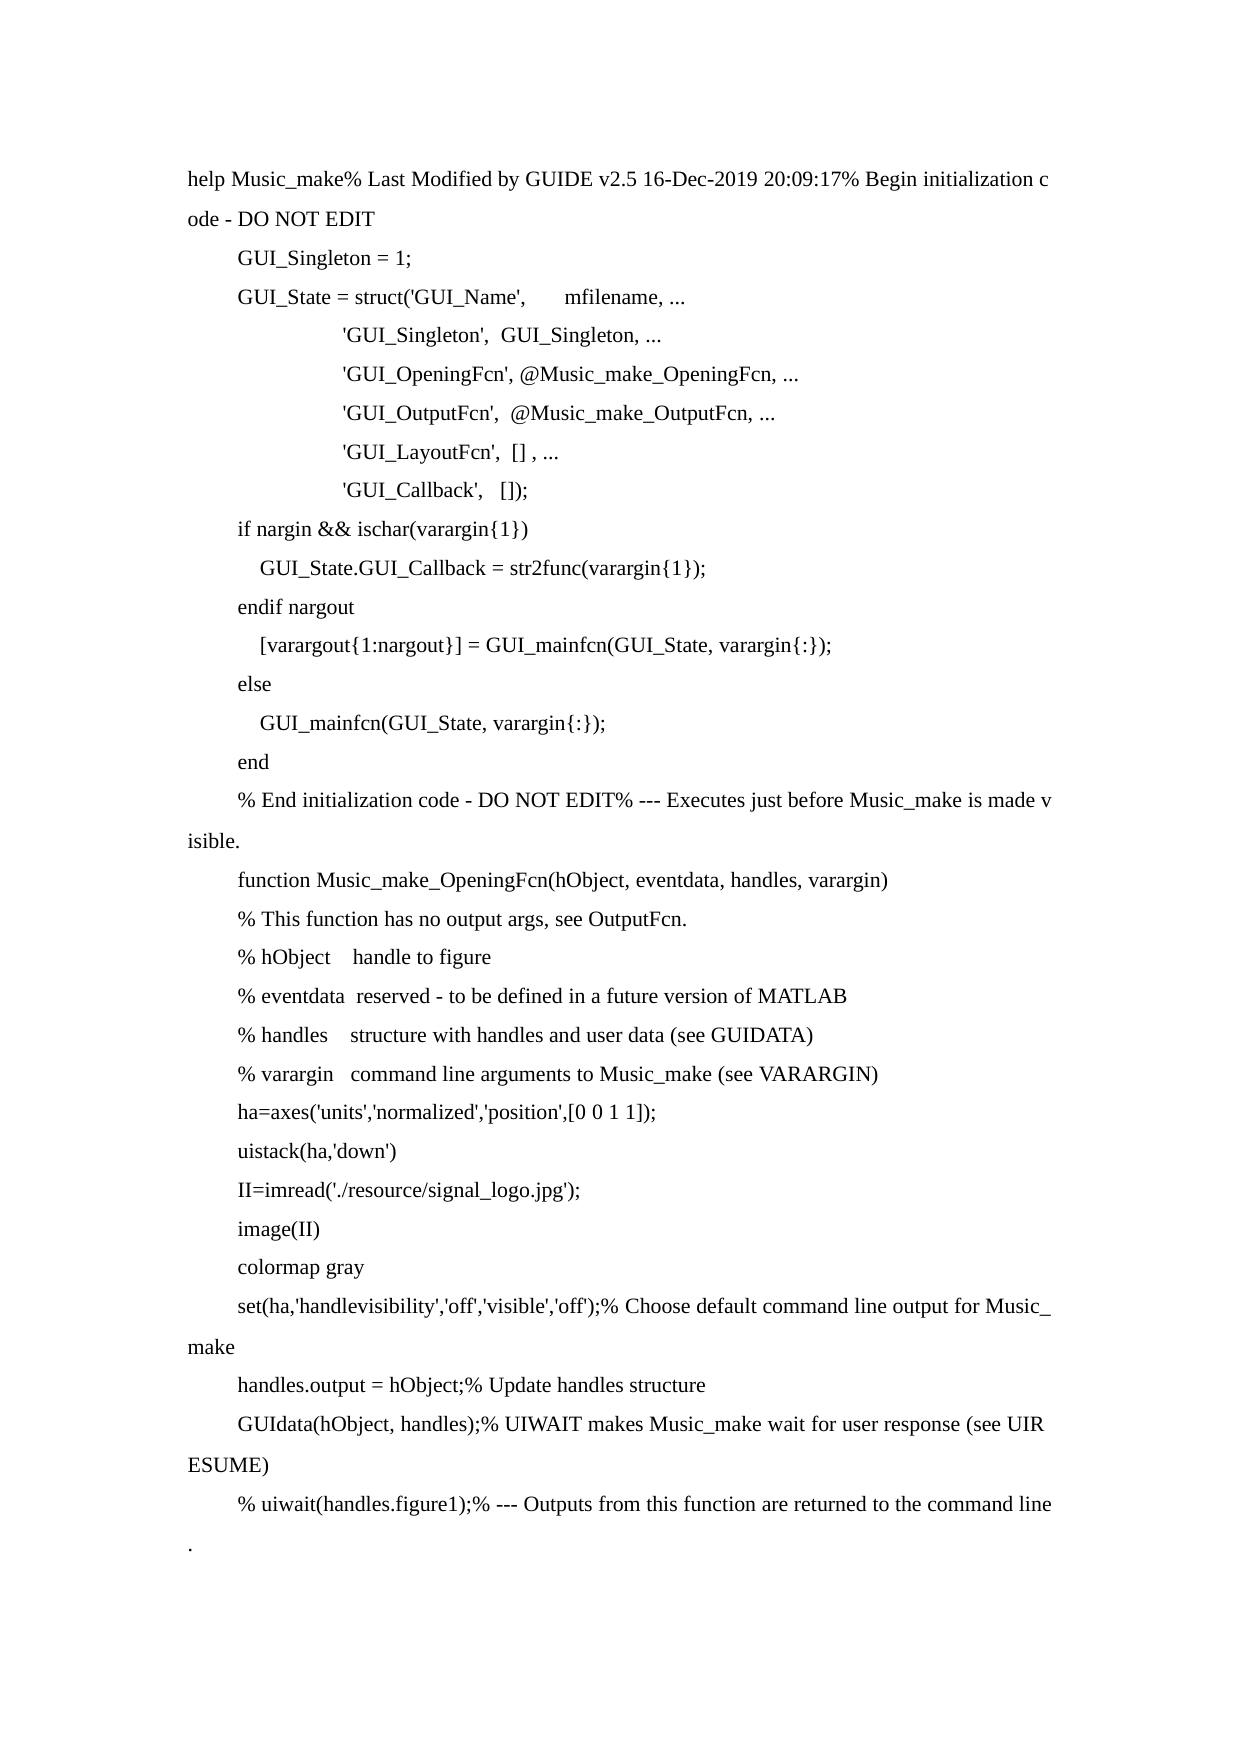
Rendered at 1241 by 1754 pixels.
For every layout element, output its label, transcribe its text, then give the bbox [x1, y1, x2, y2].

text GUI_Singleton = 1; [187, 241, 1053, 274]
text ha=axes('units','normalized','position',[0 0 1 1]); [187, 1096, 1053, 1128]
text II=imread('./resource/signal_logo.jpg'); [187, 1173, 1053, 1206]
text else [187, 668, 1053, 700]
text % hObject handle to figure [187, 941, 1053, 973]
text 'GUI_OutputFcn', @Music_make_OutputFcn, ... [187, 396, 1053, 429]
text 'GUI_LayoutFcn', [] , ... [187, 435, 1053, 468]
text 'GUI_Singleton', GUI_Singleton, ... [187, 319, 1053, 351]
text image(II) [187, 1212, 1053, 1244]
text GUI_mainfcn(GUI_State, varargin{:}); [187, 706, 1053, 739]
text endif nargout [187, 590, 1053, 623]
text handles.output = hObject;% Update handles structure [187, 1369, 1053, 1401]
text [varargout{1:nargout}] = GUI_mainfcn(GUI_State, varargin{:}); [187, 629, 1053, 661]
text 'GUI_OpeningFcn', @Music_make_OpeningFcn, ... [187, 358, 1053, 390]
text % eventdata reserved - to be defined in a future version of MATLAB [187, 979, 1053, 1012]
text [187, 162, 1053, 235]
text GUI_State = struct('GUI_Name', mfilename, ... [187, 280, 1053, 313]
text uistack(ha,'down') [187, 1134, 1053, 1167]
text 'GUI_Callback', []); [187, 474, 1053, 506]
text function Music_make_OpeningFcn(hObject, eventdata, handles, varargin) [187, 863, 1053, 896]
text % uiwait(handles.figure1);% --- Outputs from this function are returned to the command line. [187, 1487, 1053, 1560]
text GUI_State.GUI_Callback = str2func(varargin{1}); [187, 551, 1053, 584]
text % End initialization code - DO NOT EDIT% --- Executes just before Music_make is made visible. [187, 784, 1053, 857]
text end [187, 745, 1053, 778]
text colormap gray [187, 1251, 1053, 1283]
text % This function has no output args, see OutputFcn. [187, 902, 1053, 934]
text % varargin command line arguments to Music_make (see VARARGIN) [187, 1057, 1053, 1089]
text % handles structure with handles and user data (see GUIDATA) [187, 1018, 1053, 1051]
text GUIdata(hObject, handles);% UIWAIT makes Music_make wait for user response (see UIRESUME) [187, 1408, 1053, 1481]
text set(ha,'handlevisibility','off','visible','off');% Choose default command line output for Music_make [187, 1289, 1053, 1363]
text if nargin && ischar(varargin{1}) [187, 513, 1053, 545]
